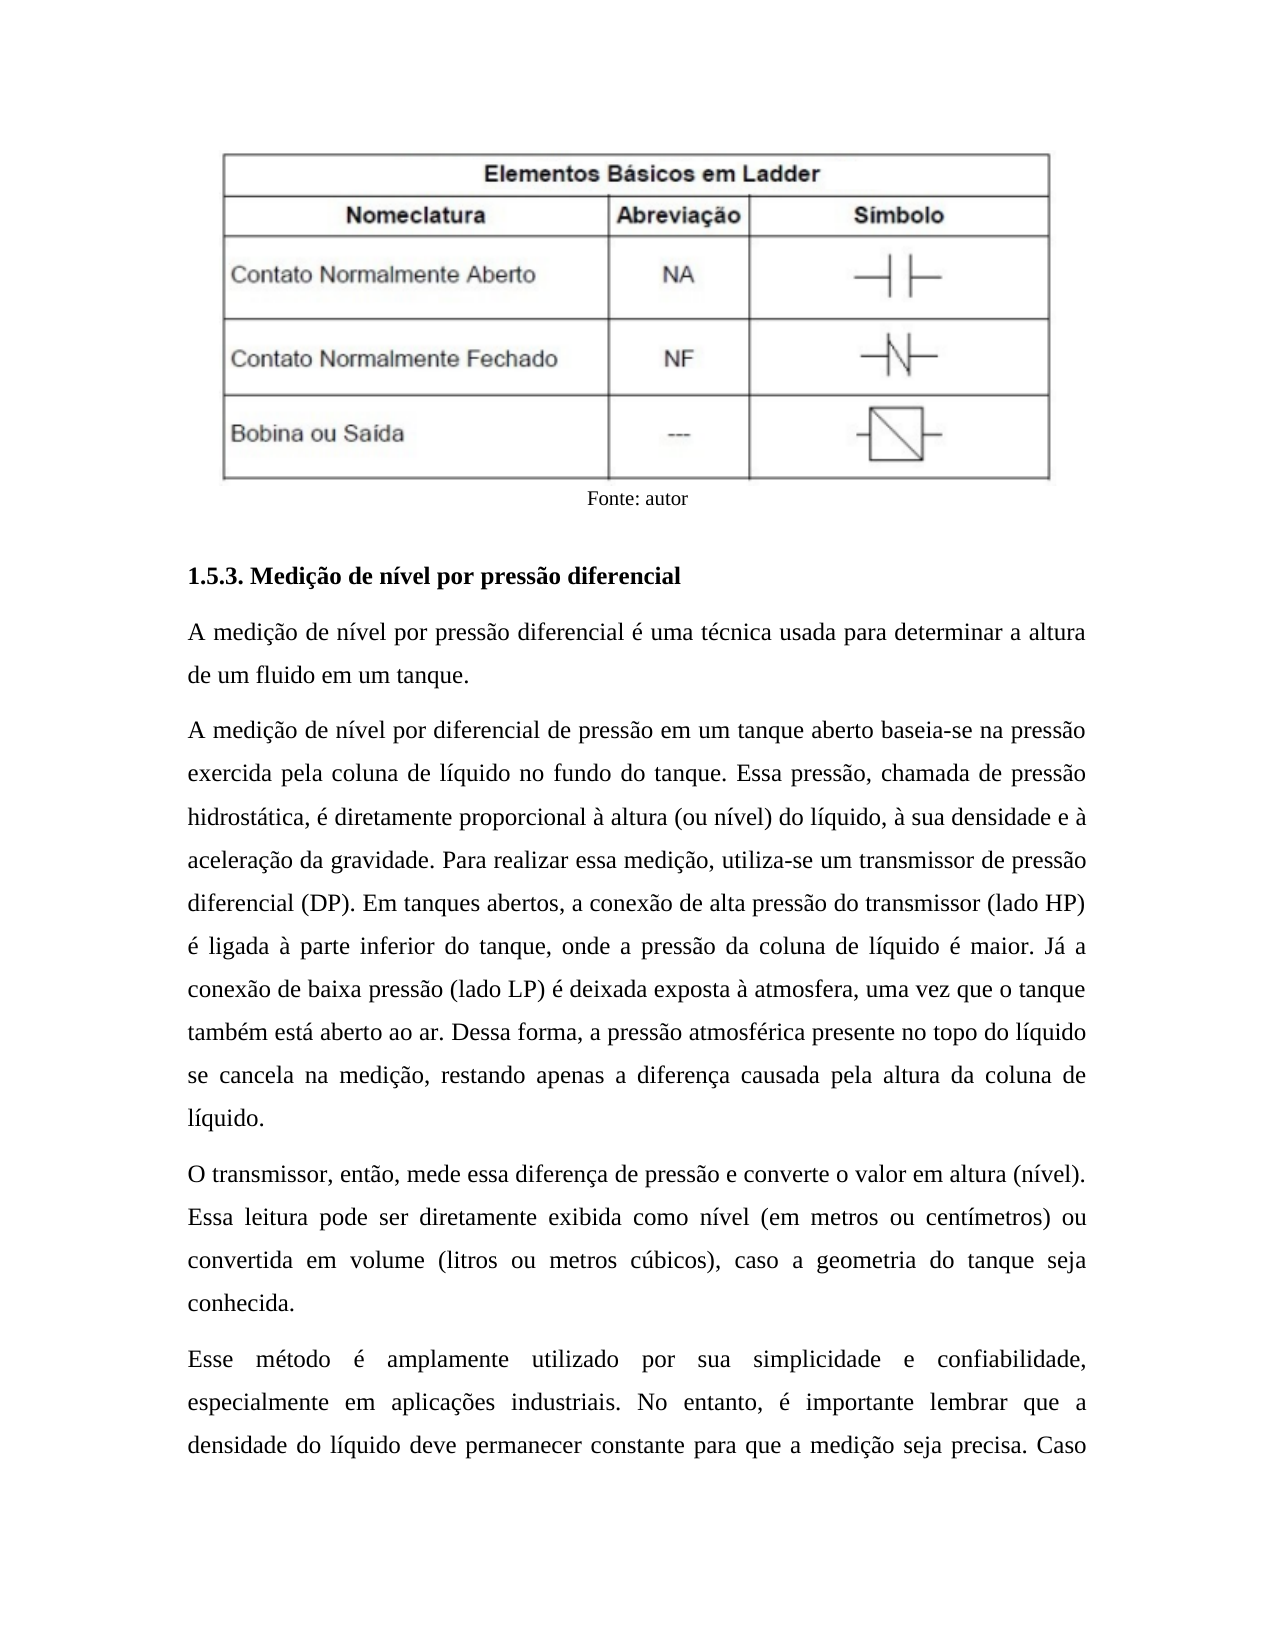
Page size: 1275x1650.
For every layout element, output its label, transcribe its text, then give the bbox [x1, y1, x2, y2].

text O transmissor, então, mede essa diferença de pressão e converte o valor em altura (nível). Essa leitura pode ser diretamente exibida como nível (em metros ou centímetros) ou convertida em volume (litros ou metros cúbicos), caso a geometria do tanque seja conhecida. [187, 1159, 1087, 1317]
text A medição de nível por diferencial de pressão em um tanque aberto baseia-se na pressão exercida pela coluna de líquido no fundo do tanque. Essa pressão, chamada de pressão hidrostática, é diretamente proporcional à altura (ou nível) do líquido, à sua densidade e à aceleração da gravidade. Para realizar essa medição, utiliza-se um transmissor de pressão diferencial (DP). Em tanques abertos, a conexão de alta pressão do transmissor (lado HP) é ligada à parte inferior do tanque, onde a pressão da coluna de líquido é maior. Já a conexão de baixa pressão (lado LP) é deixada exposta à atmosfera, uma vez que o tanque também está aberto ao ar. Dessa forma, a pressão atmosférica presente no topo do líquido se cancela na medição, restando apenas a diferença causada pela altura da coluna de líquido. [187, 715, 1087, 1132]
text A medição de nível por pressão diferencial é uma técnica usada para determinar a altura de um fluido em um tanque. [187, 617, 1087, 688]
picture [218, 150, 1057, 486]
text Fonte: autor [187, 486, 1087, 510]
subtitle 1.5.3. Medição de nível por pressão diferencial [187, 561, 1087, 590]
